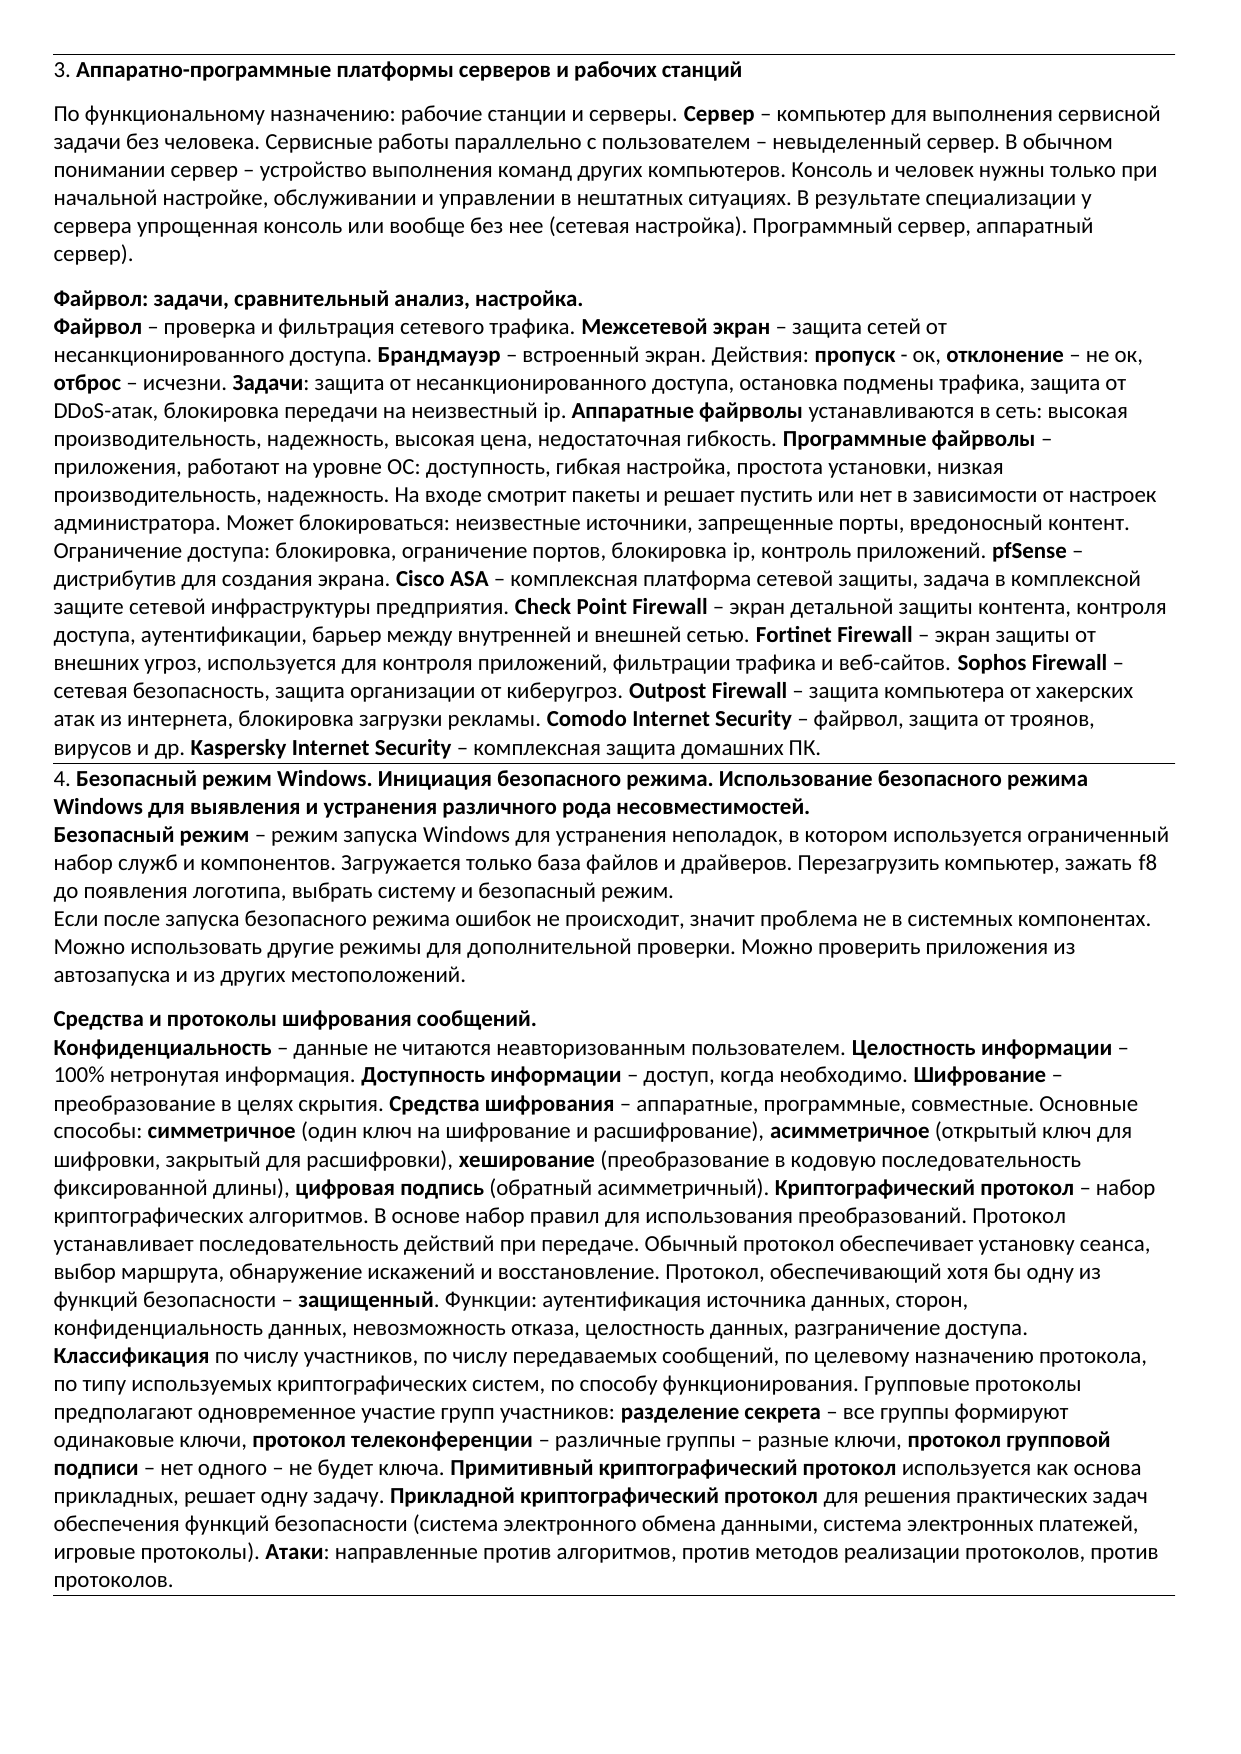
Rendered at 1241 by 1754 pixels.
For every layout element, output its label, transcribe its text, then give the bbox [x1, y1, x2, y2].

text Файрвол: задачи, сравнительный анализ, настройка. [53, 284, 1175, 312]
text Конфиденциальность – данные не читаются неавторизованным пользователем. Целостность информации – 100% нетронутая информация. Доступность информации – доступ, когда необходимо. Шифрование – преобразование в целях скрытия. Средства шифрования – аппаратные, программные, совместные. Основные способы: симметричное (один ключ на шифрование и расшифрование), асимметричное (открытый ключ для шифровки, закрытый для расшифровки), хеширование (преобразование в кодовую последовательность фиксированной длины), цифровая подпись (обратный асимметричный). Криптографический протокол – набор криптографических алгоритмов. В основе набор правил для использования преобразований. Протокол устанавливает последовательность действий при передаче. Обычный протокол обеспечивает установку сеанса, выбор маршрута, обнаружение искажений и восстановление. Протокол, обеспечивающий хотя бы одну из функций безопасности – защищенный. Функции: аутентификация источника данных, сторон, конфиденциальность данных, невозможность отказа, целостность данных, разграничение доступа. Классификация по числу участников, по числу передаваемых сообщений, по целевому назначению протокола, по типу используемых криптографических систем, по способу функционирования. Групповые протоколы предполагают одновременное участие групп участников: разделение секрета – все группы формируют одинаковые ключи, протокол телеконференции – различные группы – разные ключи, протокол групповой подписи – нет одного – не будет ключа. Примитивный криптографический протокол используется как основа прикладных, решает одну задачу. Прикладной криптографический протокол для решения практических задач обеспечения функций безопасности (система электронного обмена данными, система электронных платежей, игровые протоколы). Атаки: направленные против алгоритмов, против методов реализации протоколов, против протоколов. [53, 1033, 1175, 1595]
text Файрвол – проверка и фильтрация сетевого трафика. Межсетевой экран – защита сетей от несанкционированного доступа. Брандмауэр – встроенный экран. Действия: пропуск - ок, отклонение – не ок, отброс – исчезни. Задачи: защита от несанкционированного доступа, остановка подмены трафика, защита от DDoS-атак, блокировка передачи на неизвестный ip. Аппаратные файрволы устанавливаются в сеть: высокая производительность, надежность, высокая цена, недостаточная гибкость. Программные файрволы – приложения, работают на уровне ОС: доступность, гибкая настройка, простота установки, низкая производительность, надежность. На входе смотрит пакеты и решает пустить или нет в зависимости от настроек администратора. Может блокироваться: неизвестные источники, запрещенные порты, вредоносный контент. Ограничение доступа: блокировка, ограничение портов, блокировка ip, контроль приложений. pfSense – дистрибутив для создания экрана. Cisco ASA – комплексная платформа сетевой защиты, задача в комплексной защите сетевой инфраструктуры предприятия. Check Point Firewall – экран детальной защиты контента, контроля доступа, аутентификации, барьер между внутренней и внешней сетью. Fortinet Firewall – экран защиты от внешних угроз, используется для контроля приложений, фильтрации трафика и веб-сайтов. Sophos Firewall – сетевая безопасность, защита организации от киберугроз. Outpost Firewall – защита компьютера от хакерских атак из интернета, блокировка загрузки рекламы. Comodo Internet Security – файрвол, защита от троянов, вирусов и др. Kaspersky Internet Security – комплексная защита домашних ПК. [53, 312, 1175, 763]
text Средства и протоколы шифрования сообщений. [53, 1004, 1175, 1033]
text Если после запуска безопасного режима ошибок не происходит, значит проблема не в системных компонентах. Можно использовать другие режимы для дополнительной проверки. Можно проверить приложения из автозапуска и из других местоположений. [53, 904, 1175, 988]
text 4. Безопасный режим Windows. Инициация безопасного режима. Использование безопасного режима Windows для выявления и устранения различного рода несовместимостей. [53, 764, 1175, 820]
text 3. Аппаратно-программные платформы серверов и рабочих станций [53, 55, 1175, 83]
text По функциональному назначению: рабочие станции и серверы. Сервер – компьютер для выполнения сервисной задачи без человека. Сервисные работы параллельно с пользователем – невыделенный сервер. В обычном понимании сервер – устройство выполнения команд других компьютеров. Консоль и человек нужны только при начальной настройке, обслуживании и управлении в нештатных ситуациях. В результате специализации у сервера упрощенная консоль или вообще без нее (сетевая настройка). Программный сервер, аппаратный сервер). [53, 99, 1175, 268]
text Безопасный режим – режим запуска Windows для устранения неполадок, в котором используется ограниченный набор служб и компонентов. Загружается только база файлов и драйверов. Перезагрузить компьютер, зажать f8 до появления логотипа, выбрать систему и безопасный режим. [53, 820, 1175, 904]
